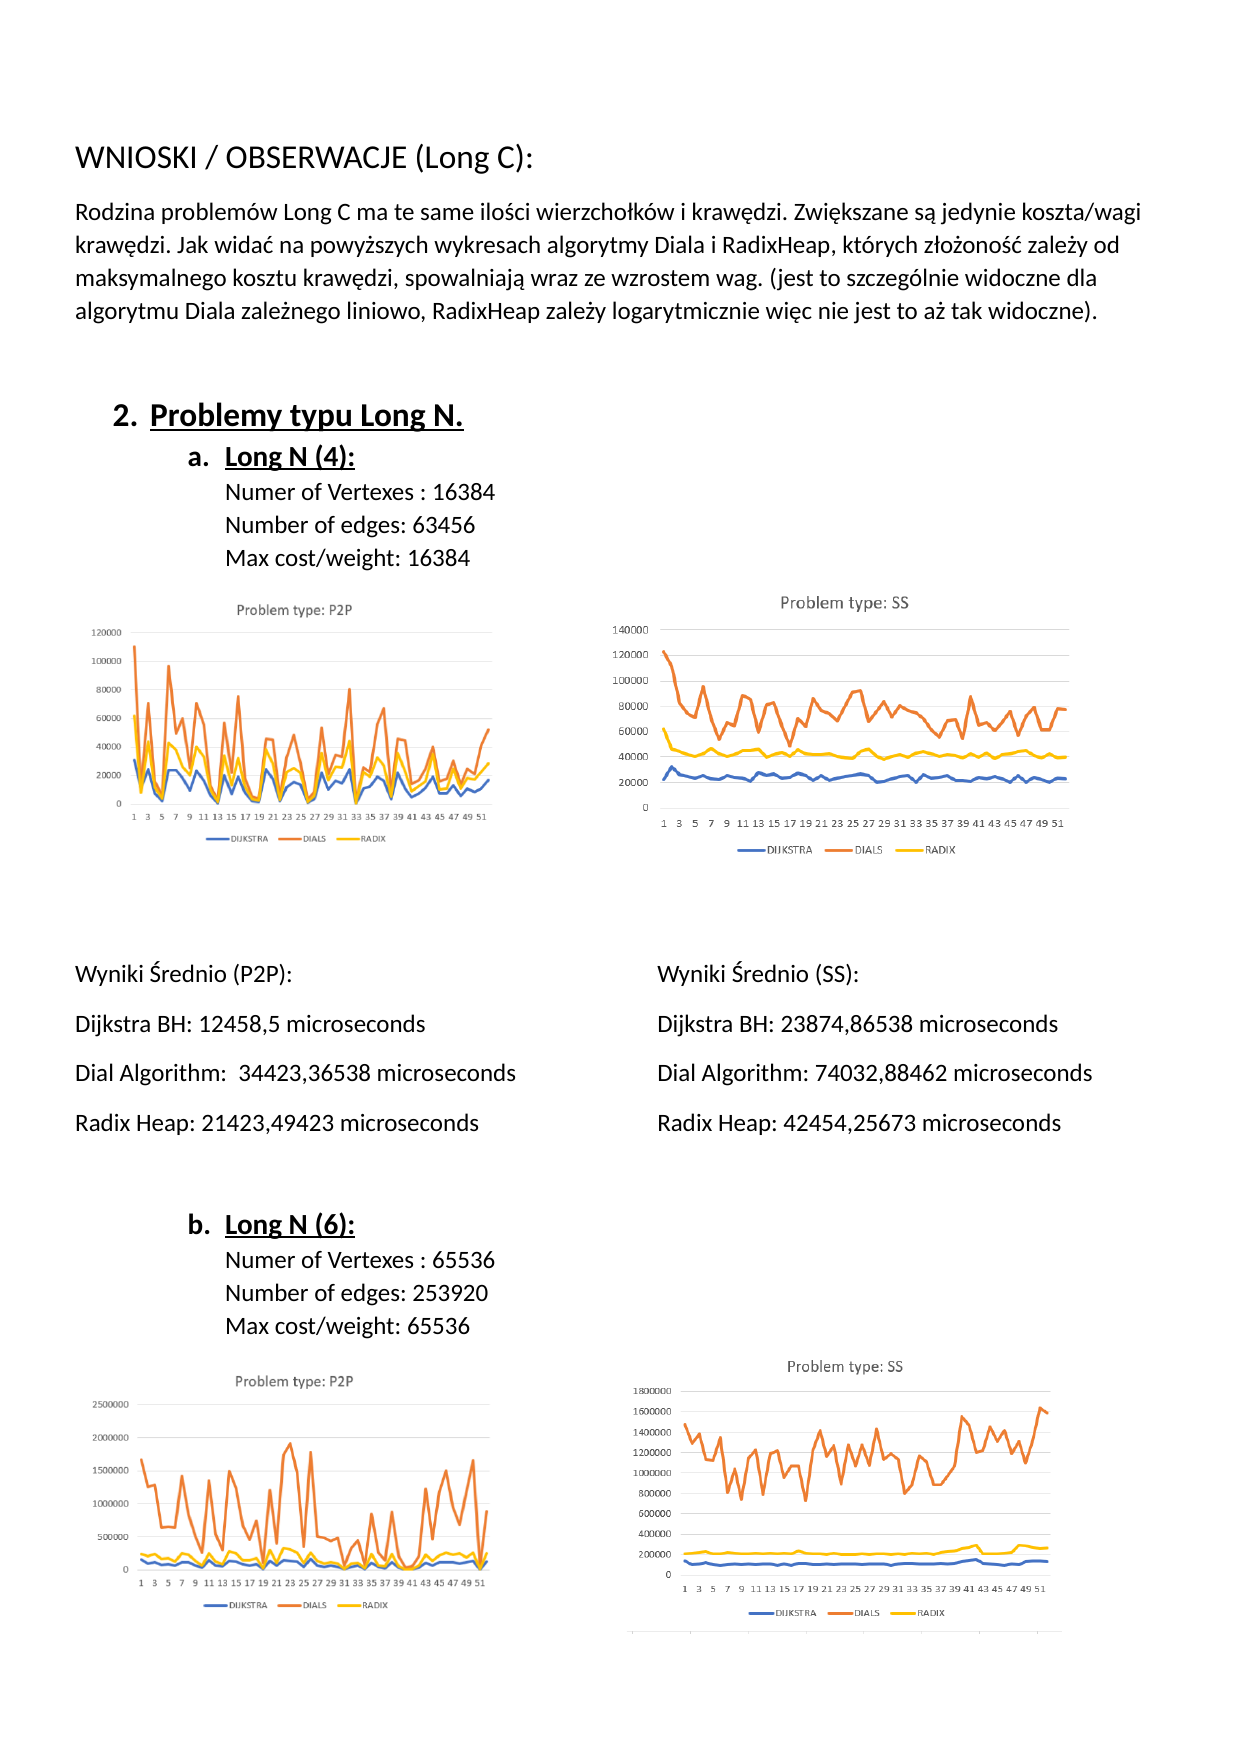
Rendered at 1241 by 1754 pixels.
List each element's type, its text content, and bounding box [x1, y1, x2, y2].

picture [607, 584, 1082, 866]
list Problemy typu Long N. [112, 394, 1165, 435]
text Wyniki Średnio (SS): [657, 958, 1165, 989]
text Dial Algorithm: 74032,88462 microseconds [657, 1057, 1165, 1088]
list Number of edges: 253920 [225, 1277, 1165, 1308]
picture [86, 596, 502, 854]
picture [626, 1352, 1062, 1634]
list Max cost/weight: 65536 [225, 1310, 1165, 1341]
text Dijkstra BH: 23874,86538 microseconds [657, 1008, 1165, 1038]
list Number of edges: 63456 [225, 509, 1165, 540]
list Numer of Vertexes : 65536 [225, 1244, 1165, 1275]
text Wyniki Średnio (P2P): [75, 958, 583, 989]
list Long N (4): [187, 438, 1165, 474]
text WNIOSKI / OBSERWACJE (Long C): [75, 136, 1165, 176]
text Radix Heap: 42454,25673 microseconds [657, 1107, 1165, 1137]
text Radix Heap: 21423,49423 microseconds [75, 1107, 583, 1137]
picture [86, 1365, 502, 1621]
list Max cost/weight: 16384 [225, 542, 1165, 573]
text Rodzina problemów Long C ma te same ilości wierzchołków i krawędzi. Zwiększane są jedynie koszta/wagi krawędzi. Jak widać na powyższych wykresach algorytmy Diala i RadixHeap, których złożoność zależy od maksymalnego kosztu krawędzi, spowalniają wraz ze wzrostem wag. (jest to szczególnie widoczne dla algorytmu Diala zależnego liniowo, RadixHeap zależy logarytmicznie więc nie jest to aż tak widoczne). [75, 196, 1165, 326]
list Numer of Vertexes : 16384 [225, 477, 1165, 507]
text Dial Algorithm: 34423,36538 microseconds [75, 1057, 583, 1088]
text Dijkstra BH: 12458,5 microseconds [75, 1008, 583, 1038]
list Long N (6): [187, 1206, 1165, 1242]
